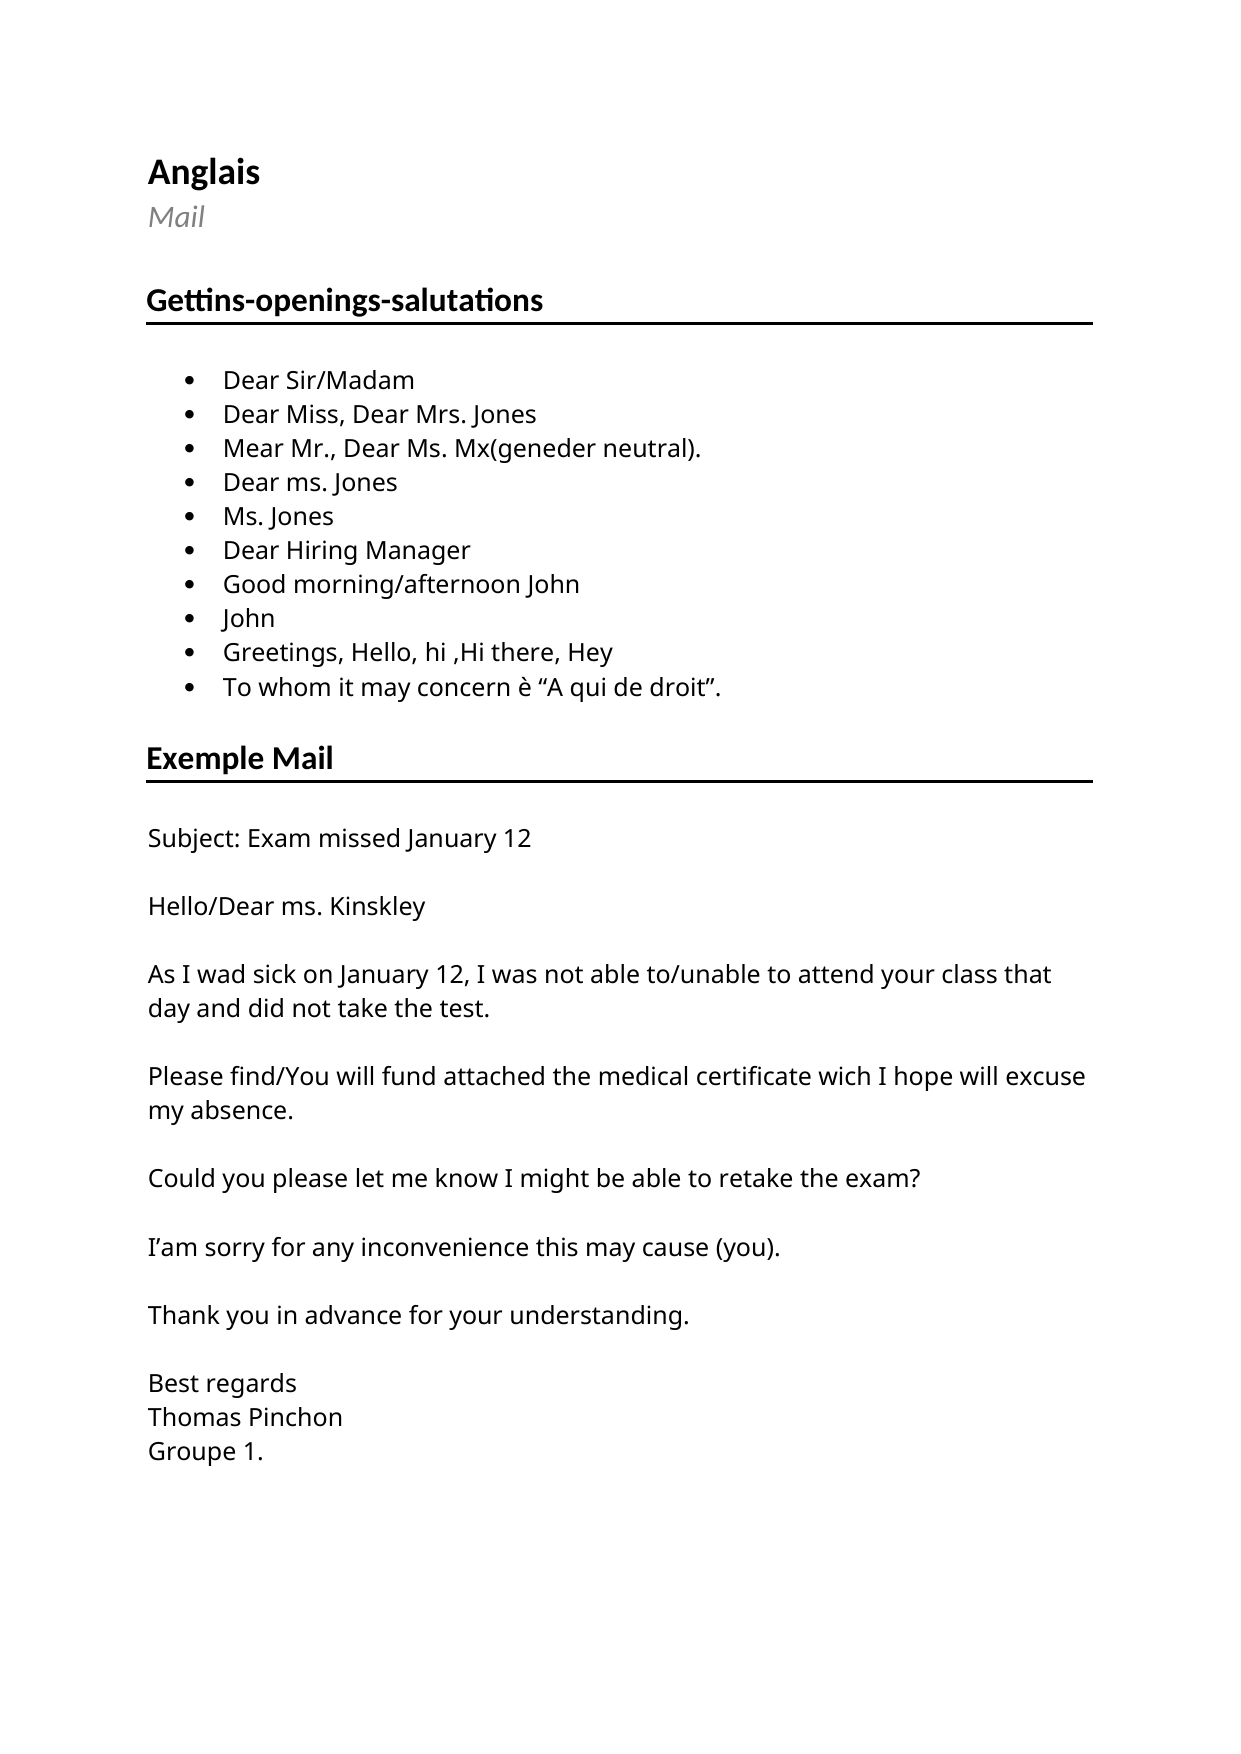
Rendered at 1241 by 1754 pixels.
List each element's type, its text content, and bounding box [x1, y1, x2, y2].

text Subject: Exam missed January 12 [148, 821, 1093, 854]
list Dear Hiring Manager [185, 533, 1093, 567]
text Hello/Dear ms. Kinskley [148, 889, 1093, 923]
list Good morning/afternoon John [185, 567, 1093, 601]
text Mail [148, 197, 1093, 235]
list Mear Mr., Dear Ms. Mx(geneder neutral). [185, 431, 1093, 465]
list To whom it may concern è “A qui de droit”. [185, 669, 1093, 703]
list John [185, 601, 1093, 635]
text As I wad sick on January 12, I was not able to/unable to attend your class that day and did not take the test. [148, 957, 1093, 1025]
text Exemple Mail [146, 737, 1093, 780]
list Dear Miss, Dear Mrs. Jones [185, 397, 1093, 431]
text I’am sorry for any inconvenience this may cause (you). [148, 1229, 1093, 1263]
text Groupe 1. [148, 1434, 1093, 1468]
text Gettins-openings-salutations [146, 279, 1093, 322]
list Dear ms. Jones [185, 465, 1093, 499]
text Thank you in advance for your understanding. [148, 1297, 1093, 1331]
text Anglais [148, 148, 1093, 193]
text Please find/You will fund attached the medical certificate wich I hope will excuse my absence. [148, 1059, 1093, 1127]
text Thomas Pinchon [148, 1399, 1093, 1434]
text Best regards [148, 1366, 1093, 1399]
list Greetings, Hello, hi ,Hi there, Hey [185, 635, 1093, 669]
list Dear Sir/Madam [185, 363, 1093, 397]
text Could you please let me know I might be able to retake the exam? [148, 1161, 1093, 1195]
list Ms. Jones [185, 499, 1093, 533]
